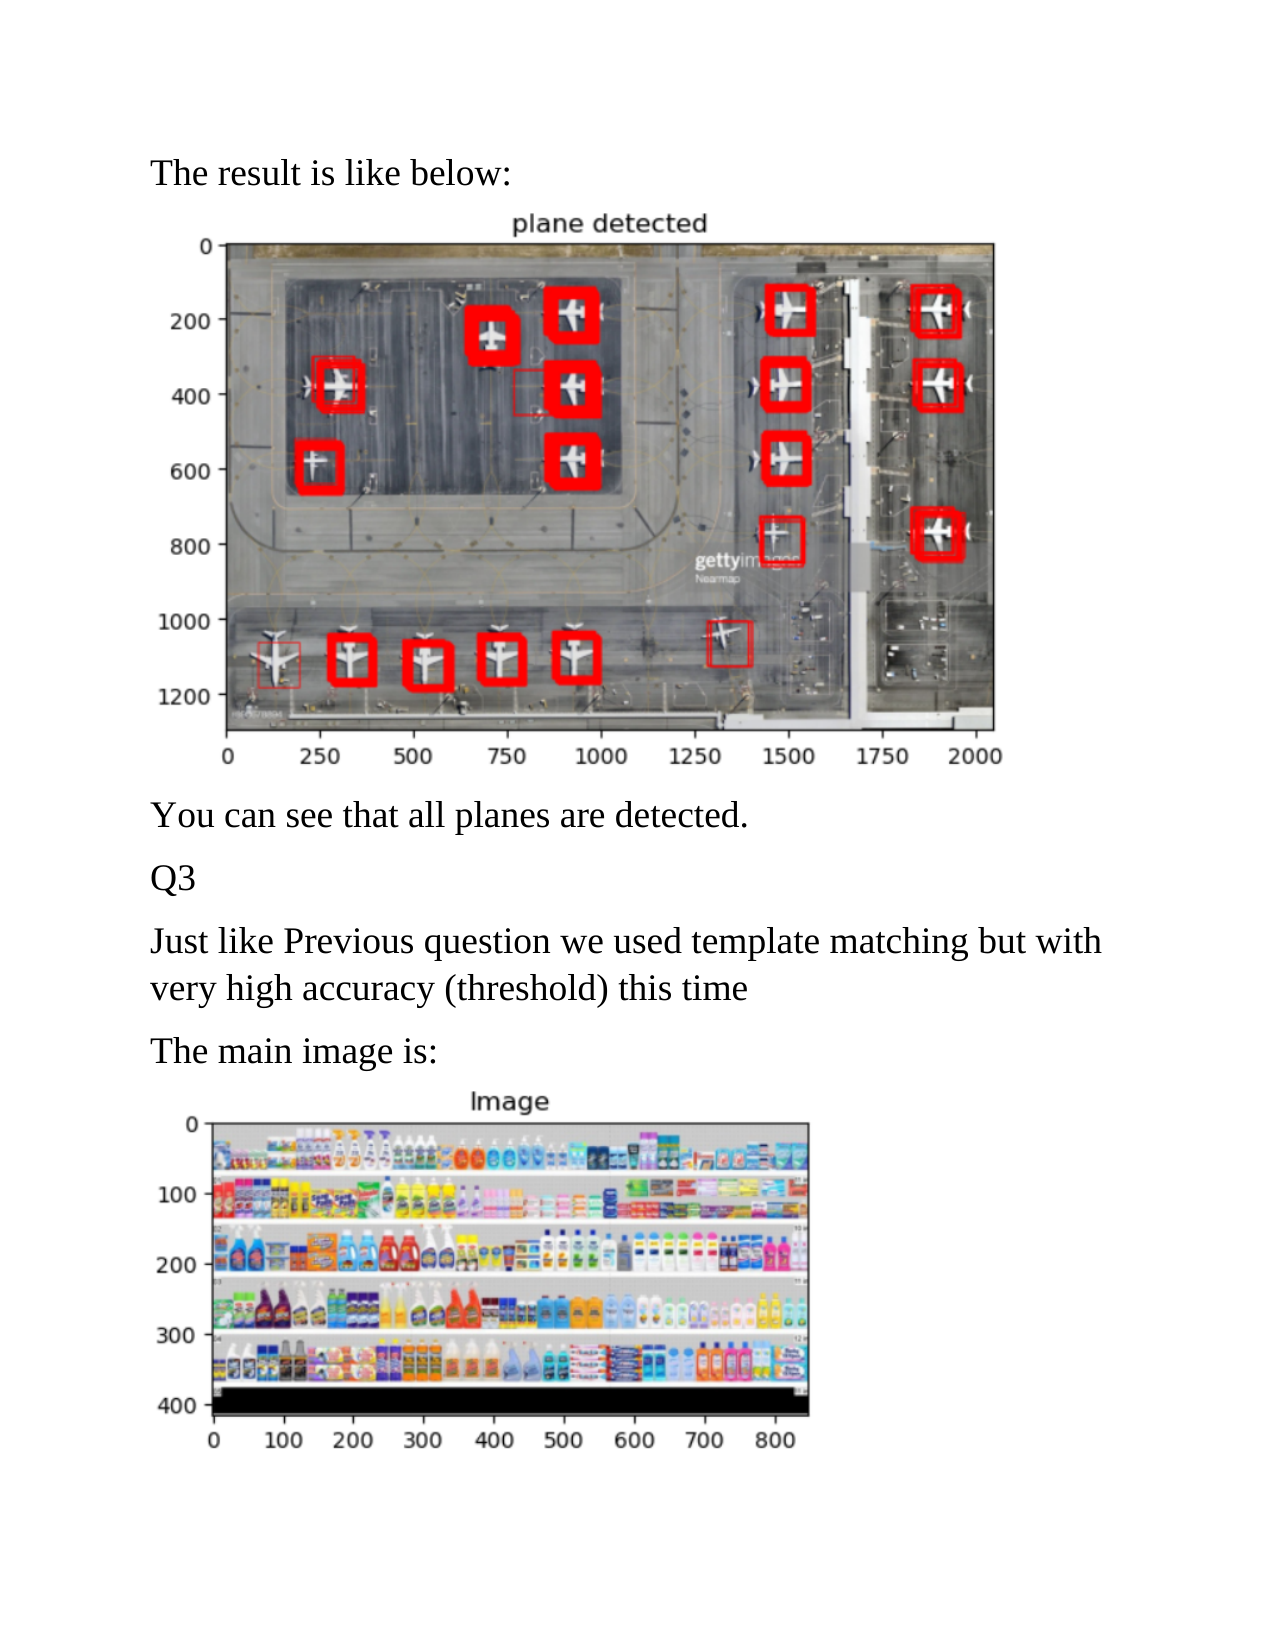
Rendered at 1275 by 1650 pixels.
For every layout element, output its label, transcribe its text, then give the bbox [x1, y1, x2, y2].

text The main image is: [150, 1028, 1125, 1071]
text Just like Previous question we used template matching but with very high accuracy (threshold) this time [150, 918, 1125, 1008]
text Q3 [150, 855, 1125, 898]
text The result is like below: [150, 150, 1125, 193]
text You can see that all planes are detected. [150, 792, 1125, 835]
